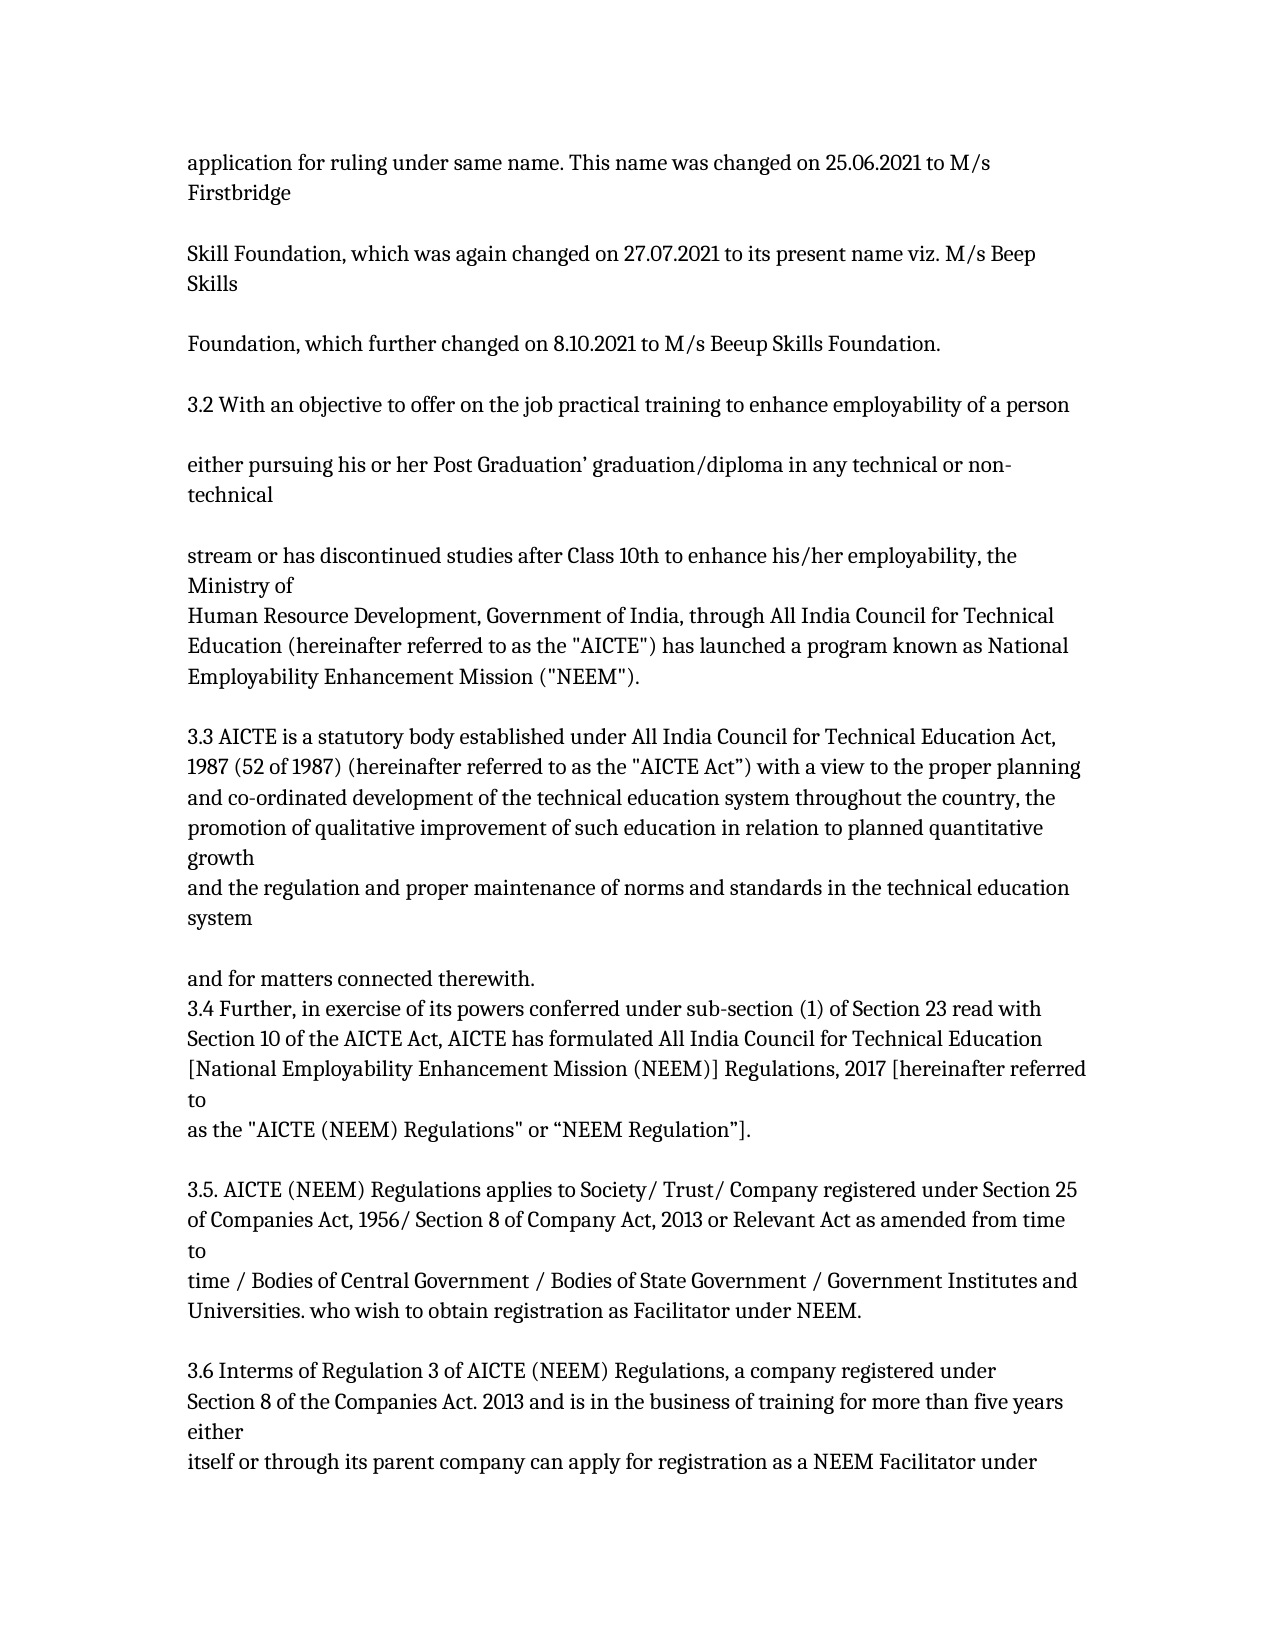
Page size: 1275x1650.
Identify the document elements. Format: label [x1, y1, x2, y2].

text [187, 150, 1087, 1475]
